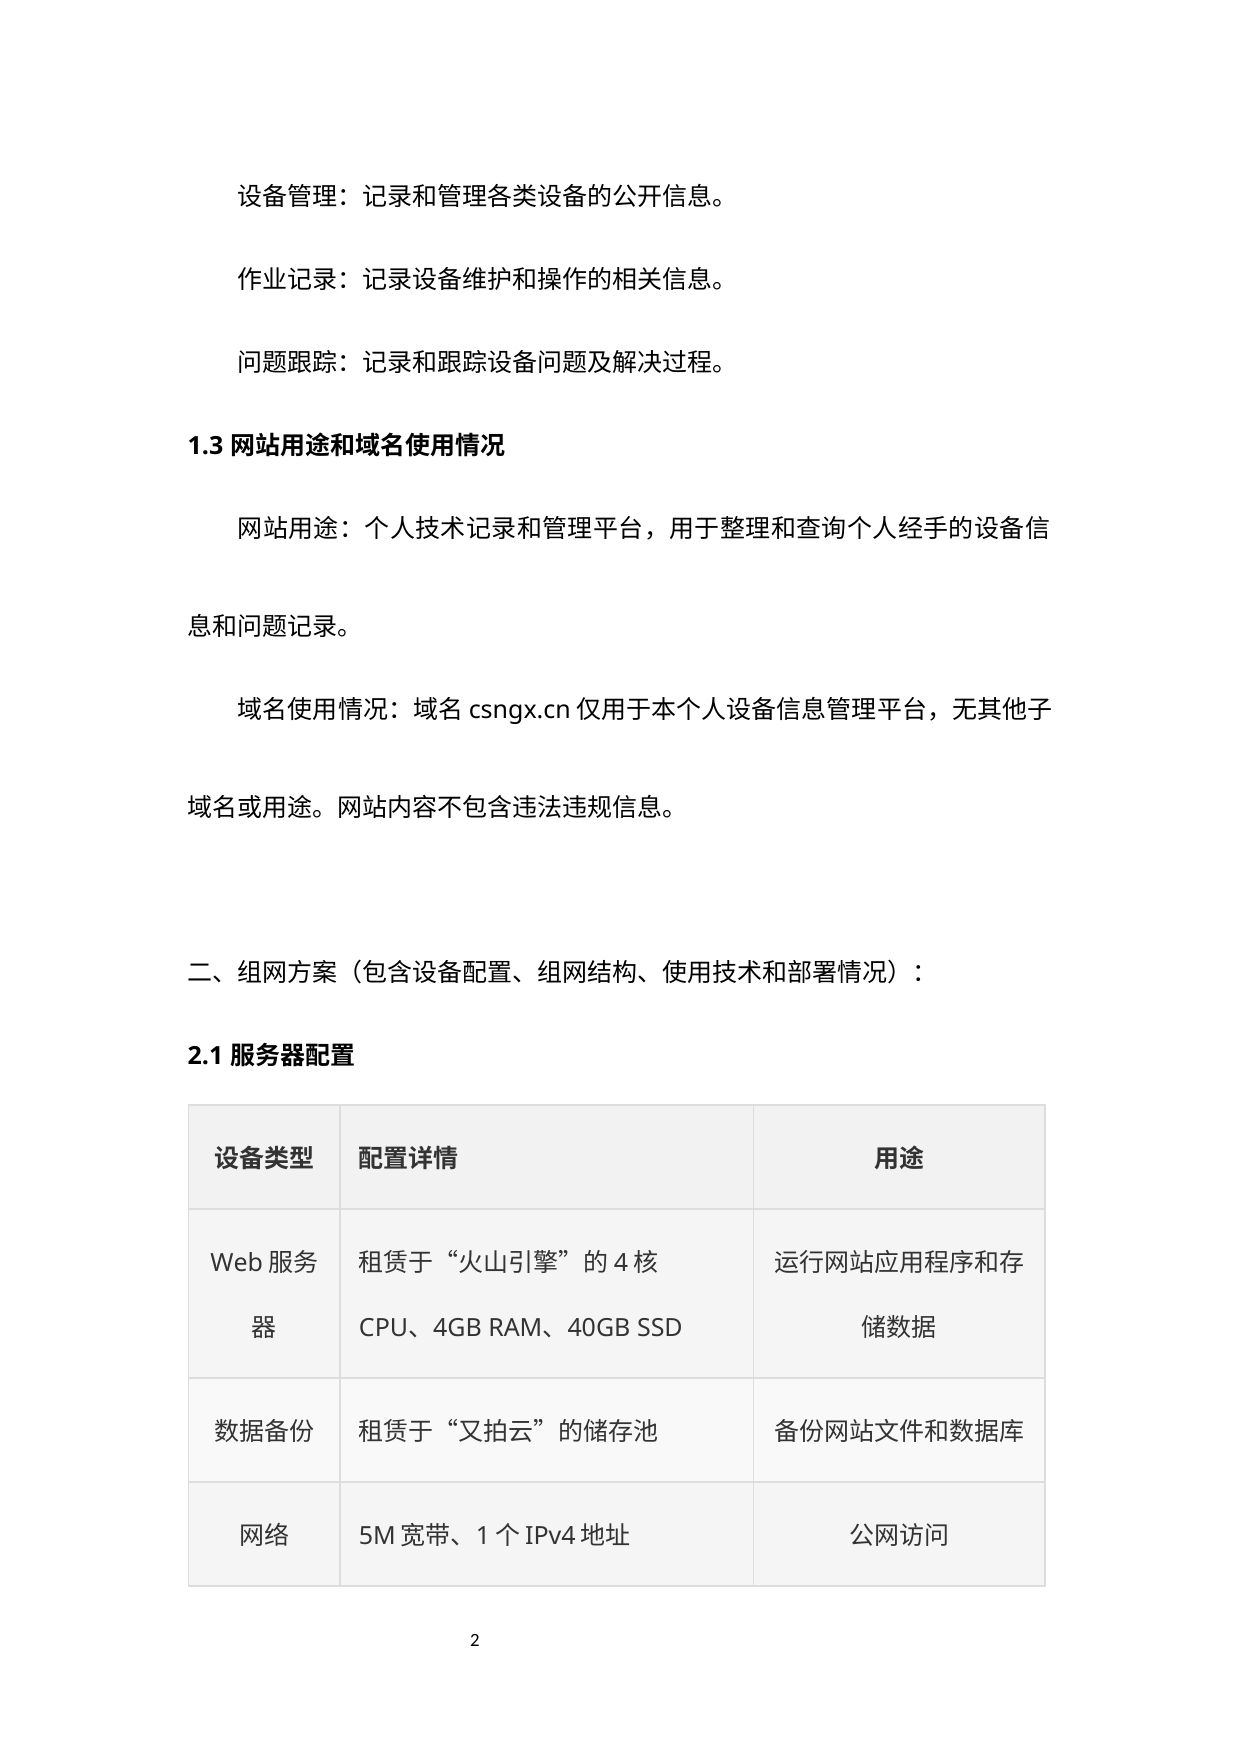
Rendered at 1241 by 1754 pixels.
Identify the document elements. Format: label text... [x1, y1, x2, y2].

table_cell 租赁于“又拍云”的储存池 [341, 1379, 753, 1481]
text 作业记录：记录设备维护和操作的相关信息。 [187, 245, 1053, 310]
text 域名使用情况：域名csngx.cn仅用于本个人设备信息管理平台，无其他子域名或用途。网站内容不包含违法违规信息。 [187, 675, 1053, 838]
text 网站用途：个人技术记录和管理平台，用于整理和查询个人经手的设备信息和问题记录。 [187, 494, 1053, 657]
table_cell 公网访问 [754, 1483, 1044, 1585]
text 1.3 网站用途和域名使用情况 [187, 411, 1053, 476]
table_cell 网络 [189, 1483, 339, 1585]
text 设备管理：记录和管理各类设备的公开信息。 [187, 162, 1053, 227]
table_cell 运行网站应用程序和存储数据 [754, 1210, 1044, 1377]
text 2.1 服务器配置 [187, 1021, 1053, 1086]
table_header 用途 [754, 1106, 1044, 1208]
table_cell 备份网站文件和数据库 [754, 1379, 1044, 1481]
table_header 设备类型 [189, 1106, 339, 1208]
table_cell 数据备份 [189, 1379, 339, 1481]
table_cell 5M宽带、1个IPv4地址 [341, 1483, 753, 1585]
text 问题跟踪：记录和跟踪设备问题及解决过程。 [187, 328, 1053, 393]
table_cell Web服务器 [189, 1210, 339, 1377]
table_header 配置详情 [341, 1106, 753, 1208]
text 二、组网方案（包含设备配置、组网结构、使用技术和部署情况）： [187, 938, 1053, 1003]
table_cell 租赁于“火山引擎”的4核CPU、4GB RAM、40GB SSD [341, 1210, 753, 1377]
